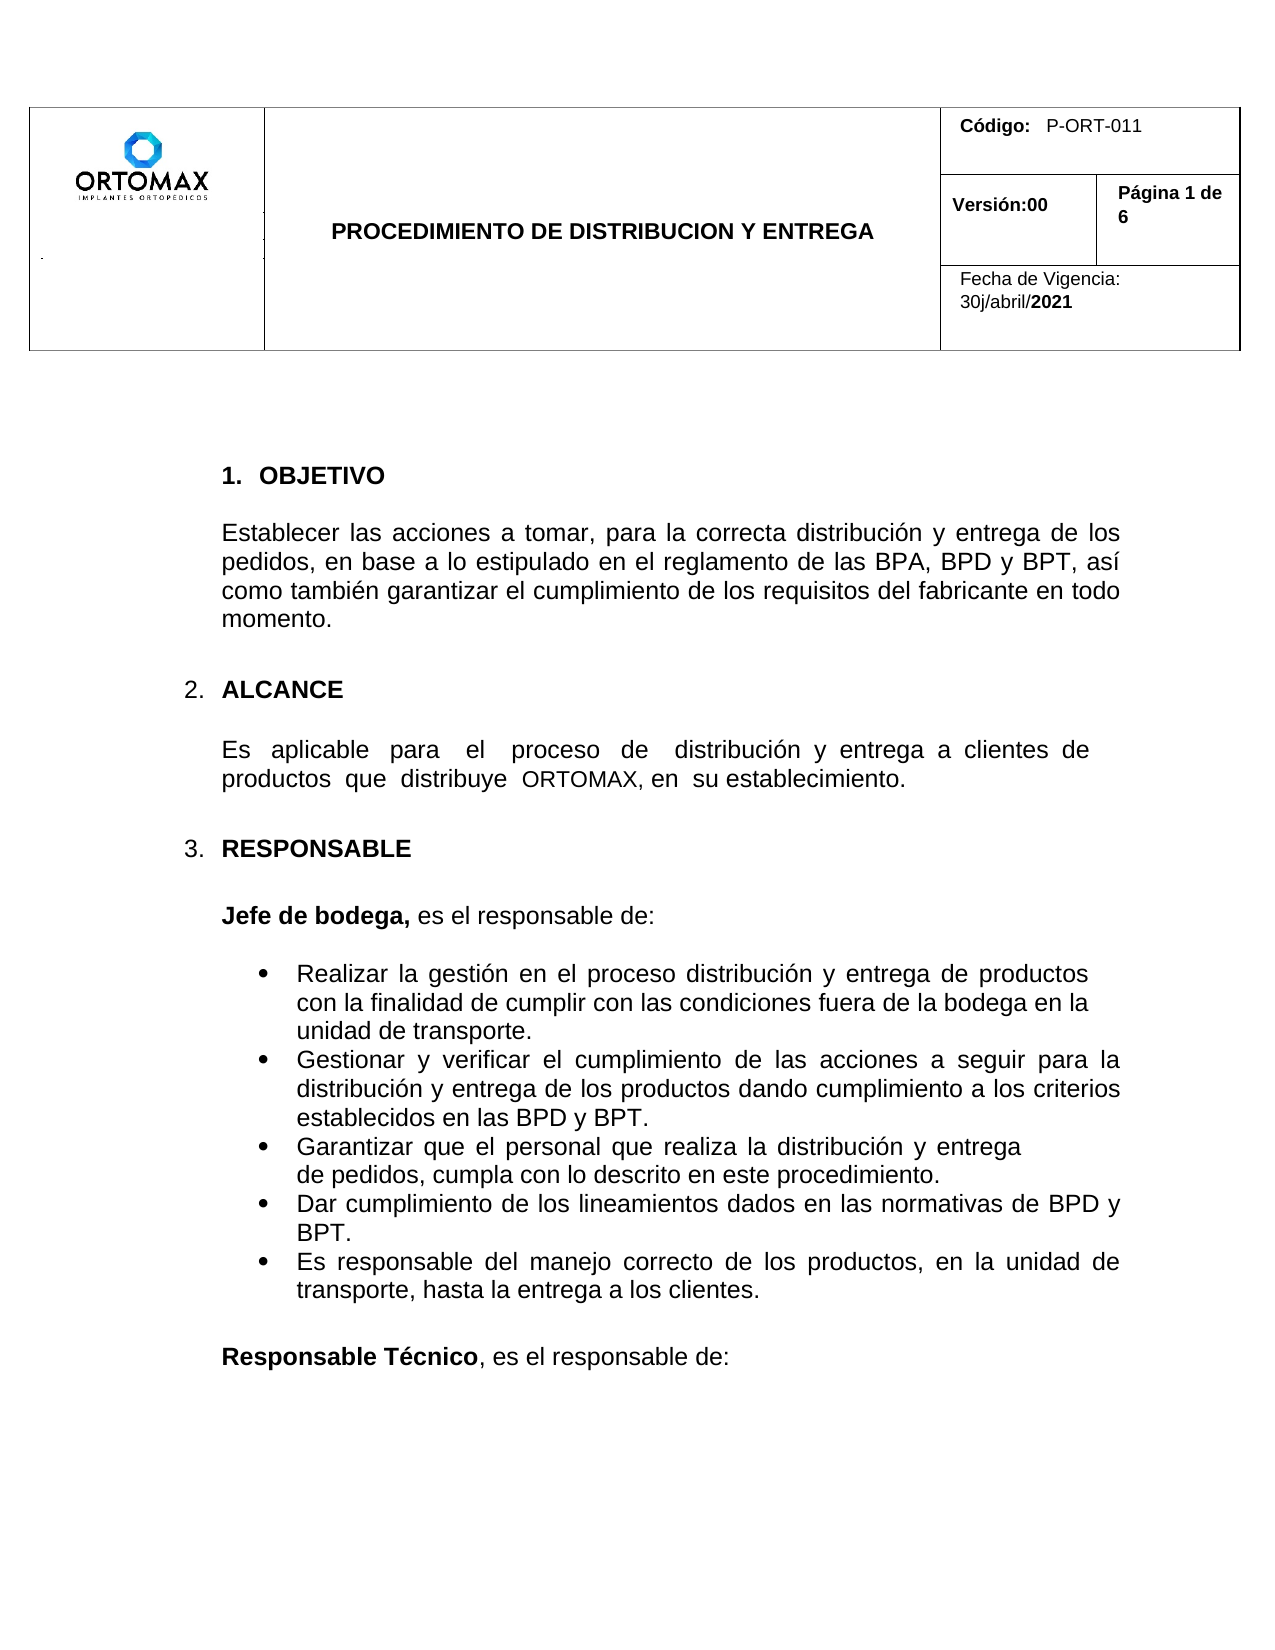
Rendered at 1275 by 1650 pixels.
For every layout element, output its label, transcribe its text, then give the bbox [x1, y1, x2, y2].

text Jefe de bodega, es el responsable de: [221, 901, 1122, 930]
picture [40, 108, 243, 252]
text Es aplicable para el proceso de distribución y entrega a clientes de productos que distribuye ORTOMAX, en su establecimiento. [221, 735, 1090, 792]
text Responsable Técnico, es el responsable de: [221, 1342, 1122, 1371]
list Es responsable del manejo correcto de los productos, en la unidad de transporte, hasta la entrega a los clientes. [259, 1247, 1122, 1304]
text Establecer las acciones a tomar, para la correcta distribución y entrega de los pedidos, en base a lo estipulado en el reglamento de las BPA, BPD y BPT, así como también garantizar el cumplimiento de los requisitos del fabricante en todo momento. [221, 518, 1122, 633]
list ALCANCE [184, 675, 1122, 703]
list Garantizar que el personal que realiza la distribución y entrega de pedidos, cumpla con lo descrito en este procedimiento. [259, 1131, 1023, 1189]
list Gestionar y verificar el cumplimiento de las acciones a seguir para la distribución y entrega de los productos dando cumplimiento a los criterios establecidos en las BPD y BPT. [259, 1045, 1122, 1131]
list Realizar la gestión en el proceso distribución y entrega de productos con la finalidad de cumplir con las condiciones fuera de la bodega en la unidad de transporte. [259, 959, 1091, 1045]
list RESPONSABLE [184, 834, 1122, 863]
list OBJETIVO [221, 461, 1122, 489]
list Dar cumplimiento de los lineamientos dados en las normativas de BPD y BPT. [259, 1189, 1122, 1247]
